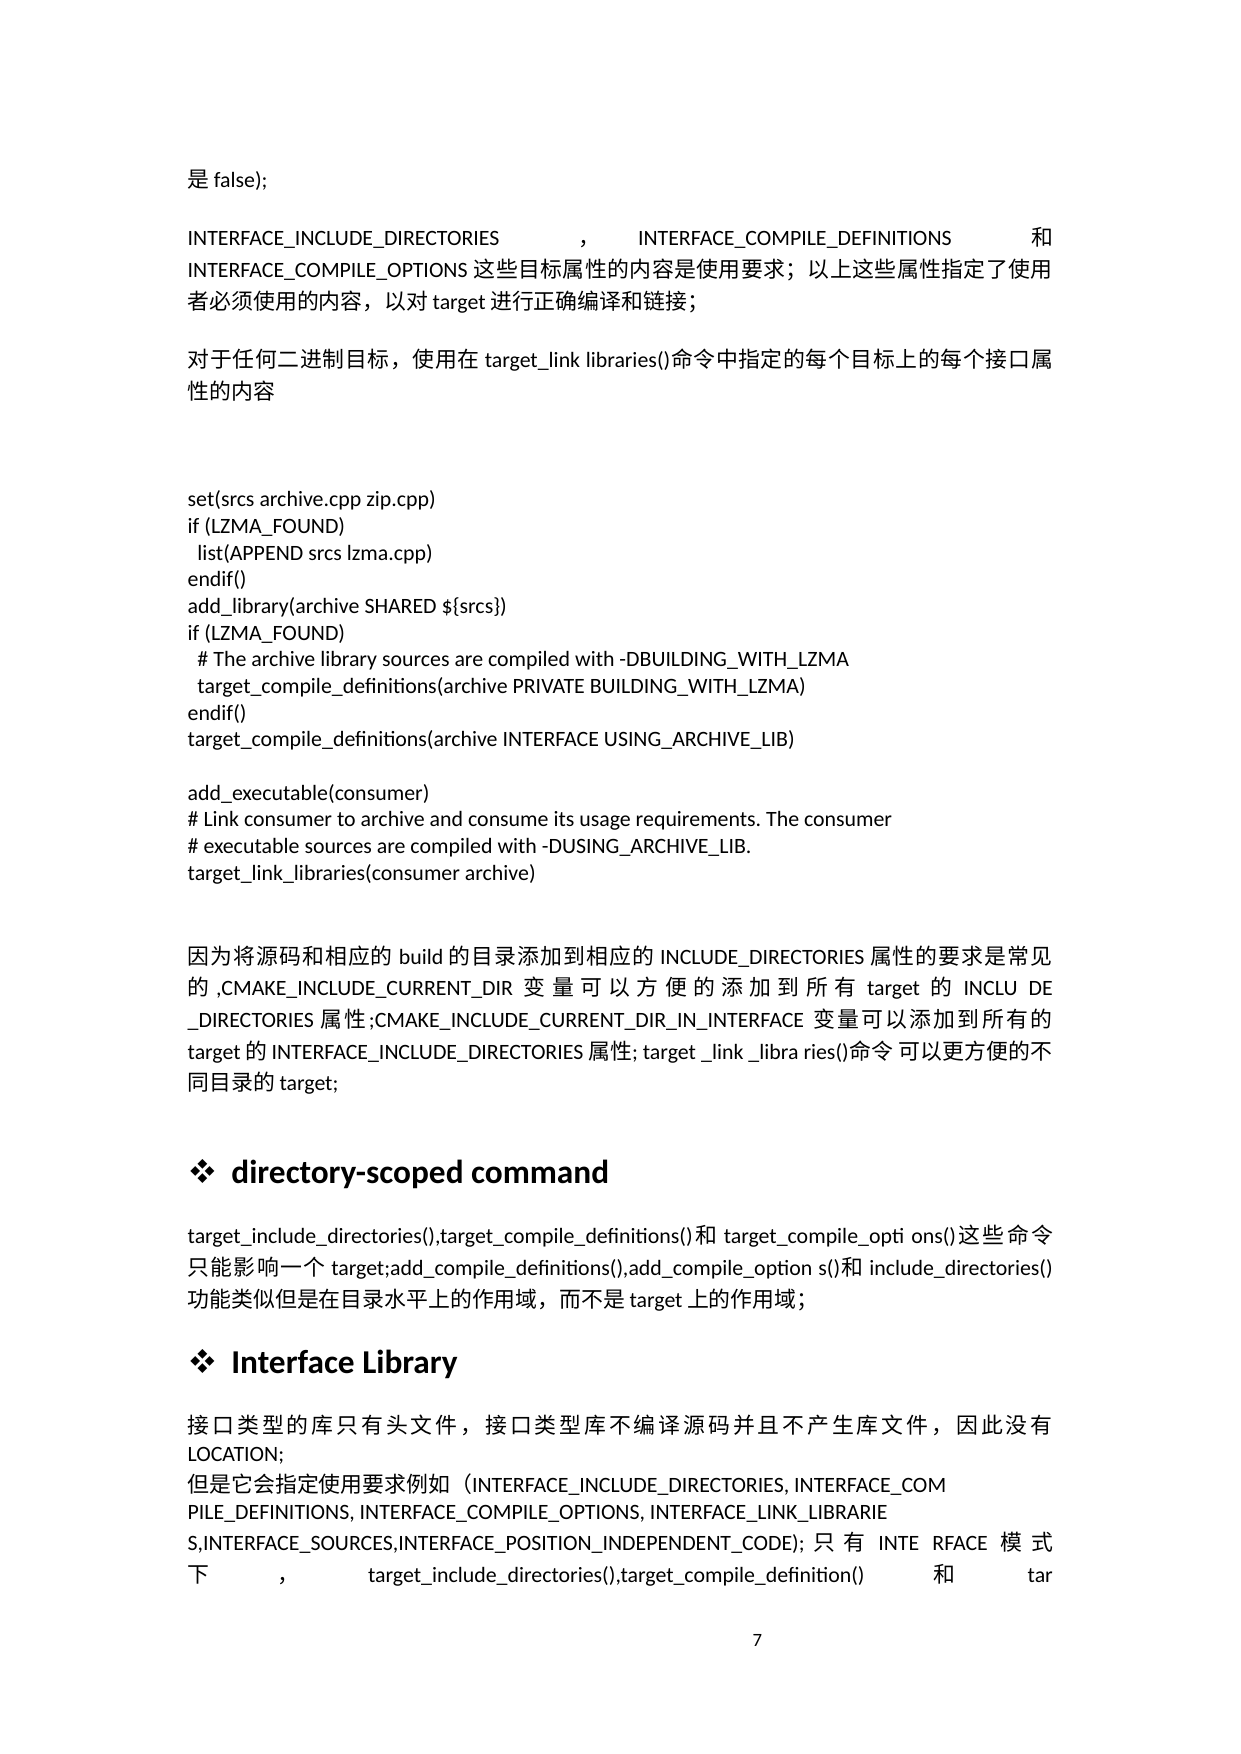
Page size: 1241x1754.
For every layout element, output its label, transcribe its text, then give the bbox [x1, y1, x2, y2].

text endif() [187, 699, 1053, 725]
text 但是它会指定使用要求例如（INTERFACE_INCLUDE_DIRECTORIES, INTERFACE_COM [187, 1467, 1053, 1498]
text # The archive library sources are compiled with -DBUILDING_WITH_LZMA [187, 645, 1053, 672]
text 接口类型的库只有头文件，接口类型库不编译源码并且不产生库文件，因此没有LOCATION; [187, 1408, 1053, 1467]
text target_link_libraries(consumer archive) [187, 859, 1053, 885]
text if (LZMA_FOUND) [187, 512, 1053, 539]
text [187, 162, 1053, 194]
text target_compile_definitions(archive PRIVATE BUILDING_WITH_LZMA) [187, 672, 1053, 699]
text endif() [187, 565, 1053, 592]
text INTERFACE_INCLUDE_DIRECTORIES ，INTERFACE_COMPILE_DEFINITIONS 和 INTERFACE_COMPILE_OPTIONS 这些目标属性的内容是使用要求；以上这些属性指定了使用者必须使用的内容，以对target进行正确编译和链接； [187, 220, 1053, 315]
text 因为将源码和相应的build的目录添加到相应的INCLUDE_DIRECTORIES属性的要求是常见的,CMAKE_INCLUDE_CURRENT_DIR变量可以方便的添加到所有target的INCLU DE _DIRECTORIES属性;CMAKE_INCLUDE_CURRENT_DIR_IN_INTERFACE 变量可以添加到所有的target的INTERFACE_INCLUDE_DIRECTORIES属性; target _link _libra ries()命令 可以更方便的不同目录的target; [187, 939, 1053, 1097]
text # Link consumer to archive and consume its usage requirements. The consumer [187, 805, 1053, 832]
text list(APPEND srcs lzma.cpp) [187, 539, 1053, 565]
text add_executable(consumer) [187, 779, 1053, 805]
text target_include_directories(),target_compile_definitions()和target_compile_opti ons()这些命令只能影响一个target;add_compile_definitions(),add_compile_option s()和include_directories()功能类似但是在目录水平上的作用域，而不是target上的作用域； [187, 1218, 1053, 1313]
text if (LZMA_FOUND) [187, 619, 1053, 645]
subtitle directory-scoped command [187, 1151, 1053, 1191]
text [187, 1525, 1053, 1588]
text # executable sources are compiled with -DUSING_ARCHIVE_LIB. [187, 832, 1053, 859]
text target_compile_definitions(archive INTERFACE USING_ARCHIVE_LIB) [187, 725, 1053, 752]
text set(srcs archive.cpp zip.cpp) [187, 485, 1053, 512]
text PILE_DEFINITIONS, INTERFACE_COMPILE_OPTIONS, INTERFACE_LINK_LIBRARIE [187, 1498, 1053, 1525]
subtitle Interface Library [187, 1341, 1053, 1381]
text add_library(archive SHARED ${srcs}) [187, 592, 1053, 619]
text 对于任何二进制目标，使用在target_link libraries()命令中指定的每个目标上的每个接口属性的内容 [187, 342, 1053, 405]
